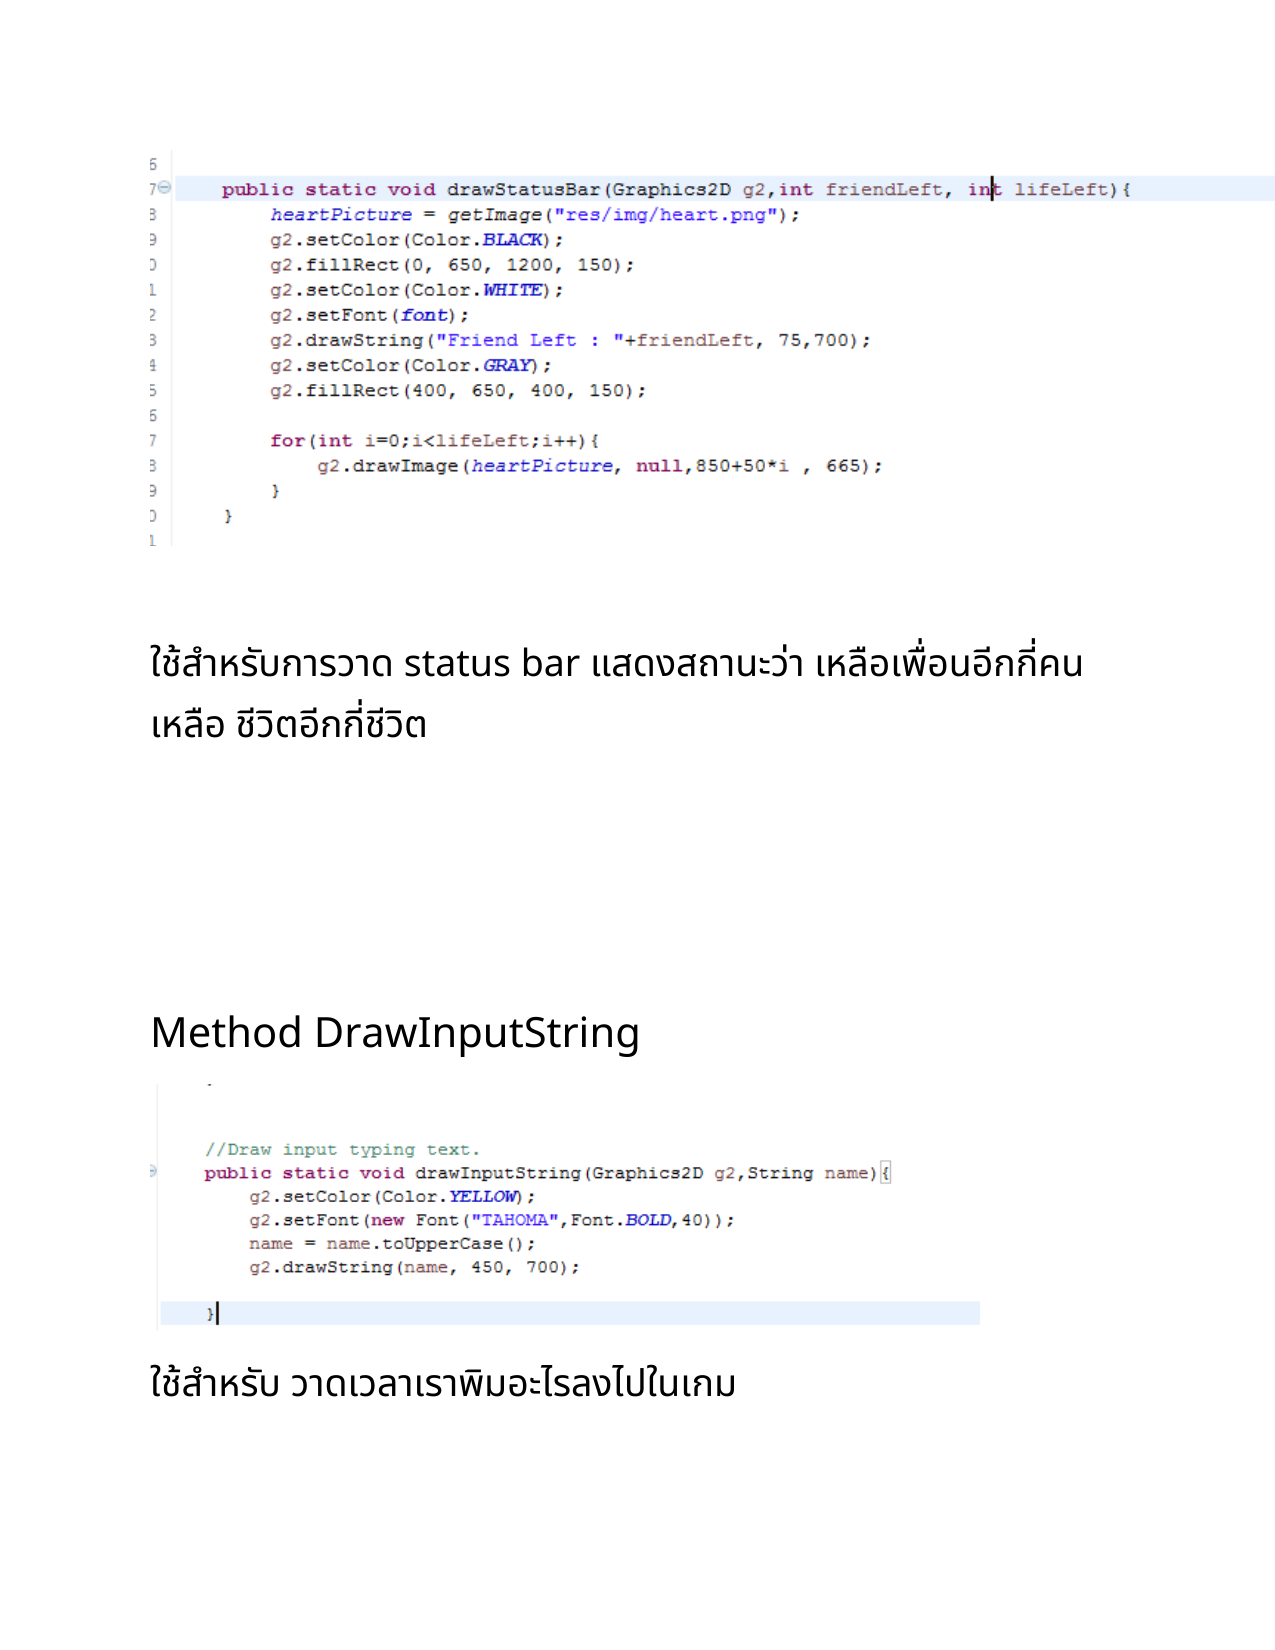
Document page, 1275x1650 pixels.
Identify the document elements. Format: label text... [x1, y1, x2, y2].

picture [150, 1084, 980, 1331]
text Method DrawInputString [150, 1003, 1125, 1059]
text ใช้สำหรับการวาด status bar แสดงสถานะว่า เหลือเพื่อนอีกกี่คน เหลือ ชีวิตอีกกี่ชีวิต [150, 636, 1125, 754]
picture [150, 150, 1275, 546]
